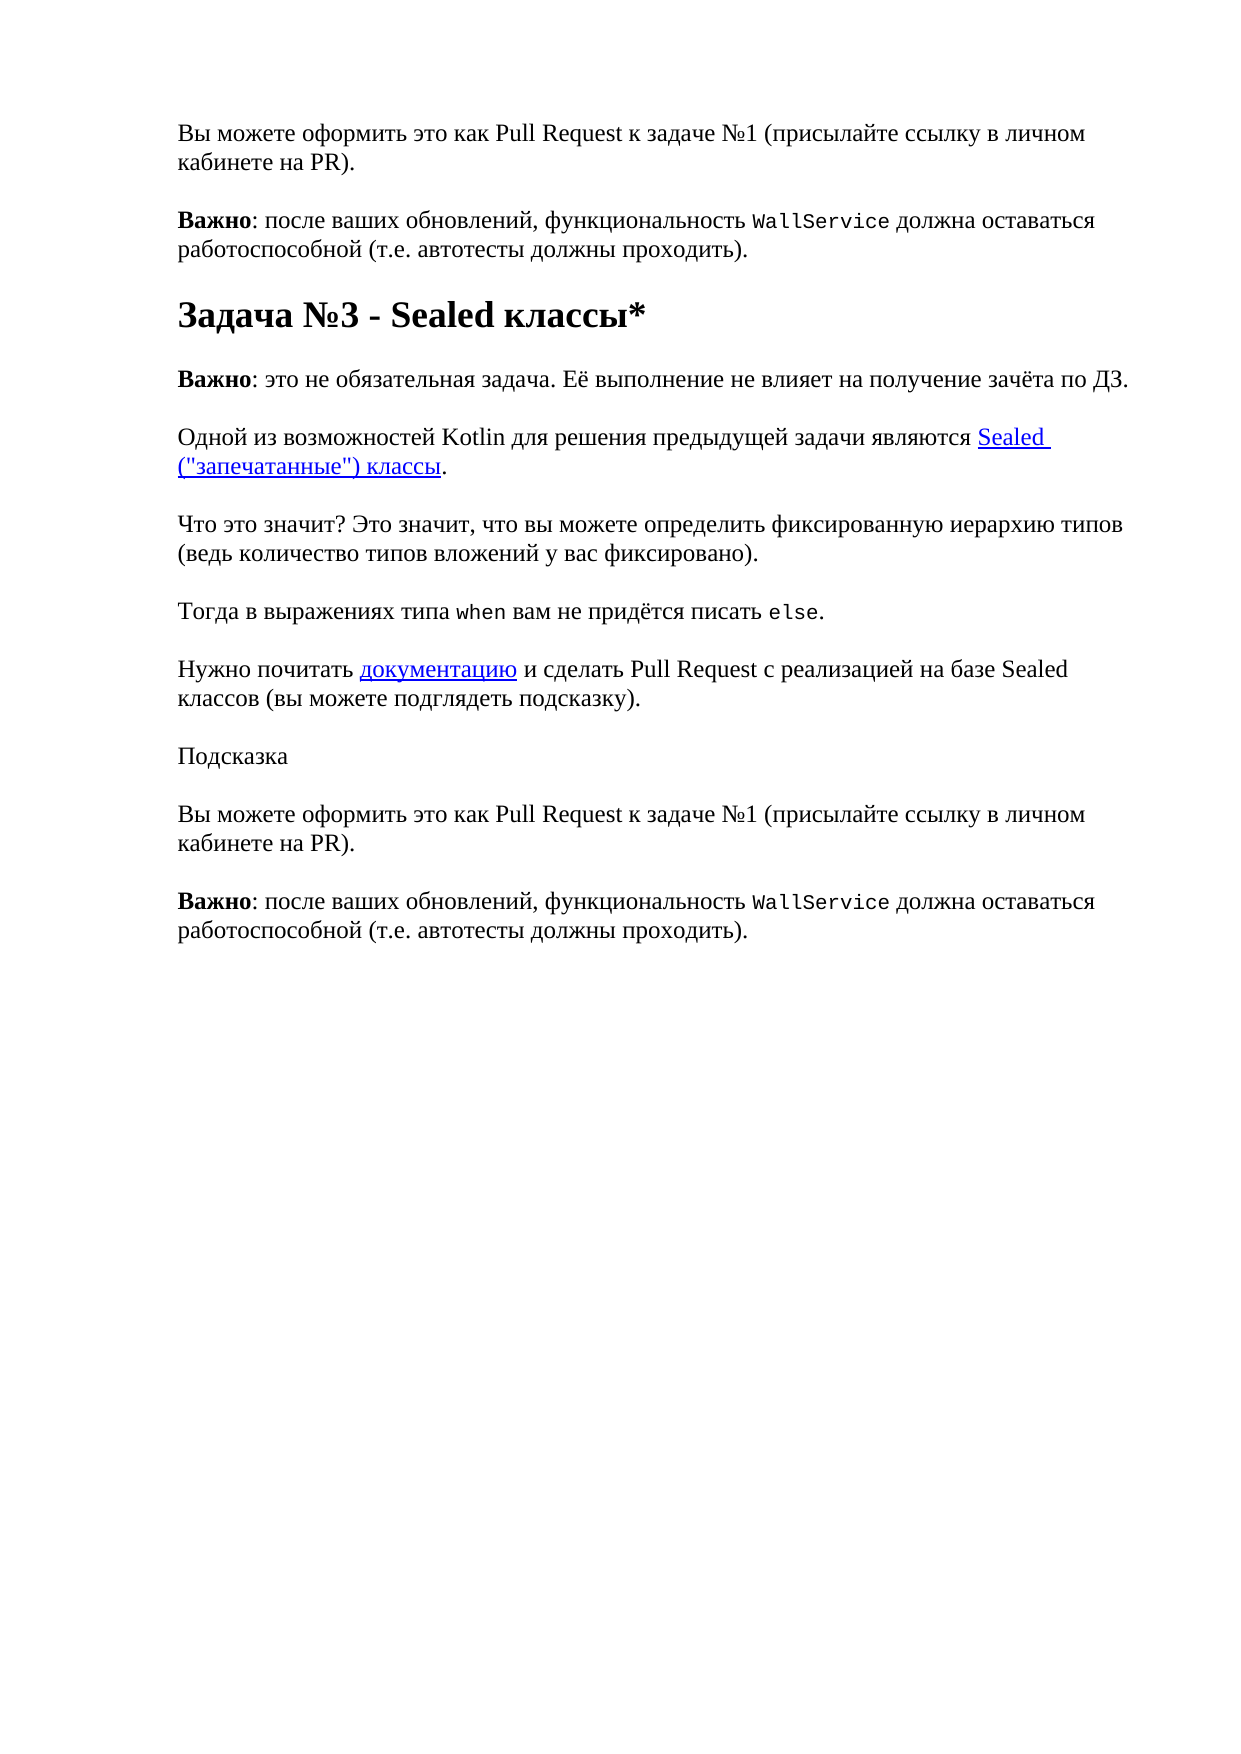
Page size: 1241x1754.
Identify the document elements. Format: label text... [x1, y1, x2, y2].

text Одной из возможностей Kotlin для решения предыдущей задачи являются Sealed ("запечатанные") классы. [177, 422, 1152, 480]
text Вы можете оформить это как Pull Request к задаче №1 (присылайте ссылку в личном кабинете на PR). [177, 799, 1152, 857]
text Тогда в выражениях типа when вам не придётся писать else. [177, 596, 1152, 625]
text Важно: после ваших обновлений, функциональность WallService должна оставаться работоспособной (т.е. автотесты должны проходить). [177, 886, 1152, 944]
text Нужно почитать документацию и сделать Pull Request с реализацией на базе Sealed классов (вы можете подглядеть подсказку). [177, 654, 1152, 712]
text Подсказка [177, 741, 1152, 770]
text Задача №3 - Sealed классы* [177, 292, 1152, 335]
text Вы можете оформить это как Pull Request к задаче №1 (присылайте ссылку в личном кабинете на PR). [177, 118, 1152, 176]
text Что это значит? Это значит, что вы можете определить фиксированную иерархию типов (ведь количество типов вложений у вас фиксировано). [177, 509, 1152, 567]
text Важно: это не обязательная задача. Её выполнение не влияет на получение зачёта по ДЗ. [177, 364, 1152, 393]
text Важно: после ваших обновлений, функциональность WallService должна оставаться работоспособной (т.е. автотесты должны проходить). [177, 205, 1152, 263]
